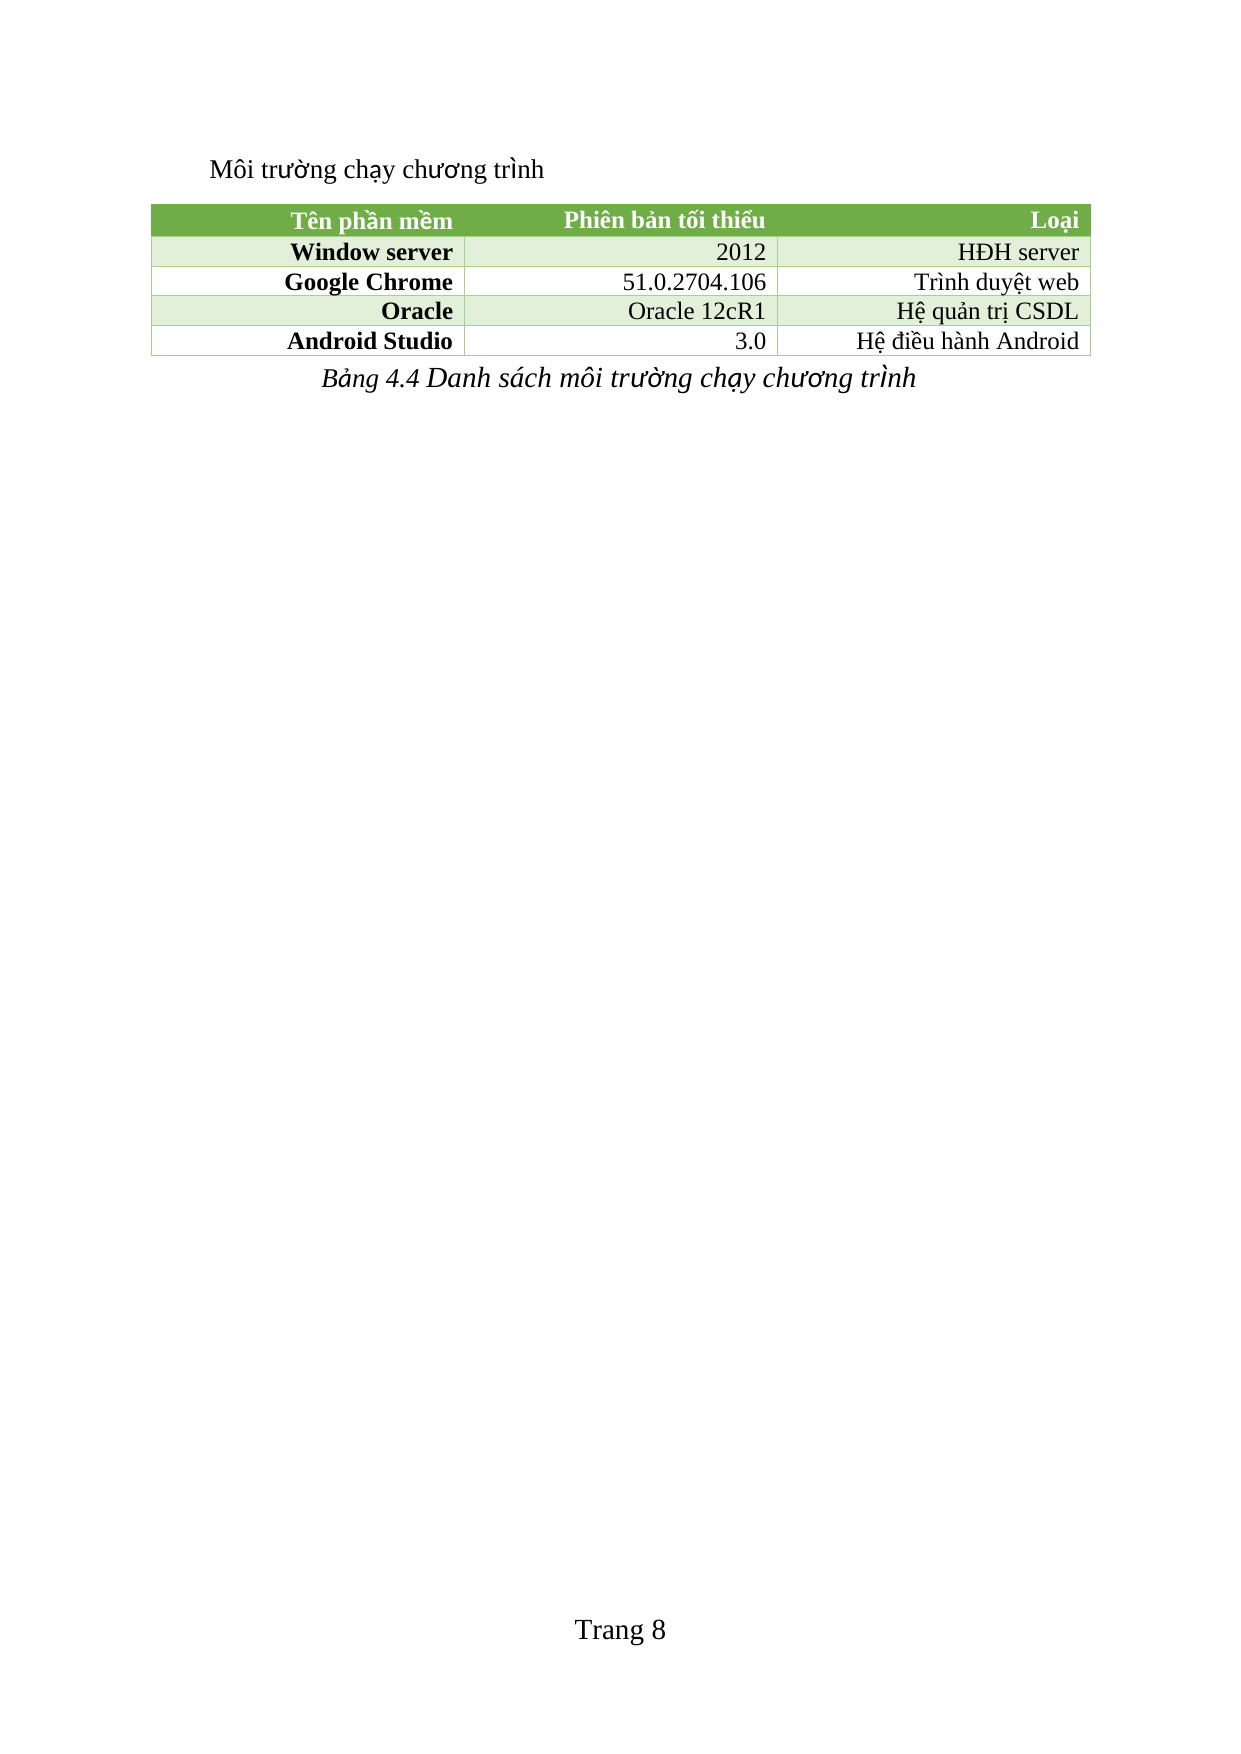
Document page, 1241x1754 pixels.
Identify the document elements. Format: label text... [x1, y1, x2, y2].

table_cell 51.0.2704.106 [465, 267, 777, 295]
table_cell Oracle [152, 296, 464, 325]
table_cell 3.0 [465, 326, 777, 355]
table_cell Trình duyệt web [778, 267, 1090, 295]
text Bảng 4.4 Danh sách môi trường chạy chương trình [150, 356, 1090, 396]
table_cell Hệ điều hành Android [778, 326, 1090, 355]
table_cell HĐH server [778, 237, 1090, 266]
table_header Loại [778, 205, 1090, 236]
table_cell Android Studio [152, 326, 464, 355]
table_cell Oracle 12cR1 [465, 296, 777, 325]
table_header Tên phần mềm [152, 205, 464, 236]
table_cell 2012 [465, 237, 777, 266]
table_cell Window server [152, 237, 464, 266]
table_cell Hệ quản trị CSDL [778, 296, 1090, 325]
table_header Phiên bản tối thiểu [465, 205, 777, 236]
table_cell Google Chrome [152, 267, 464, 295]
text Môi trường chạy chương trình [150, 150, 1090, 187]
